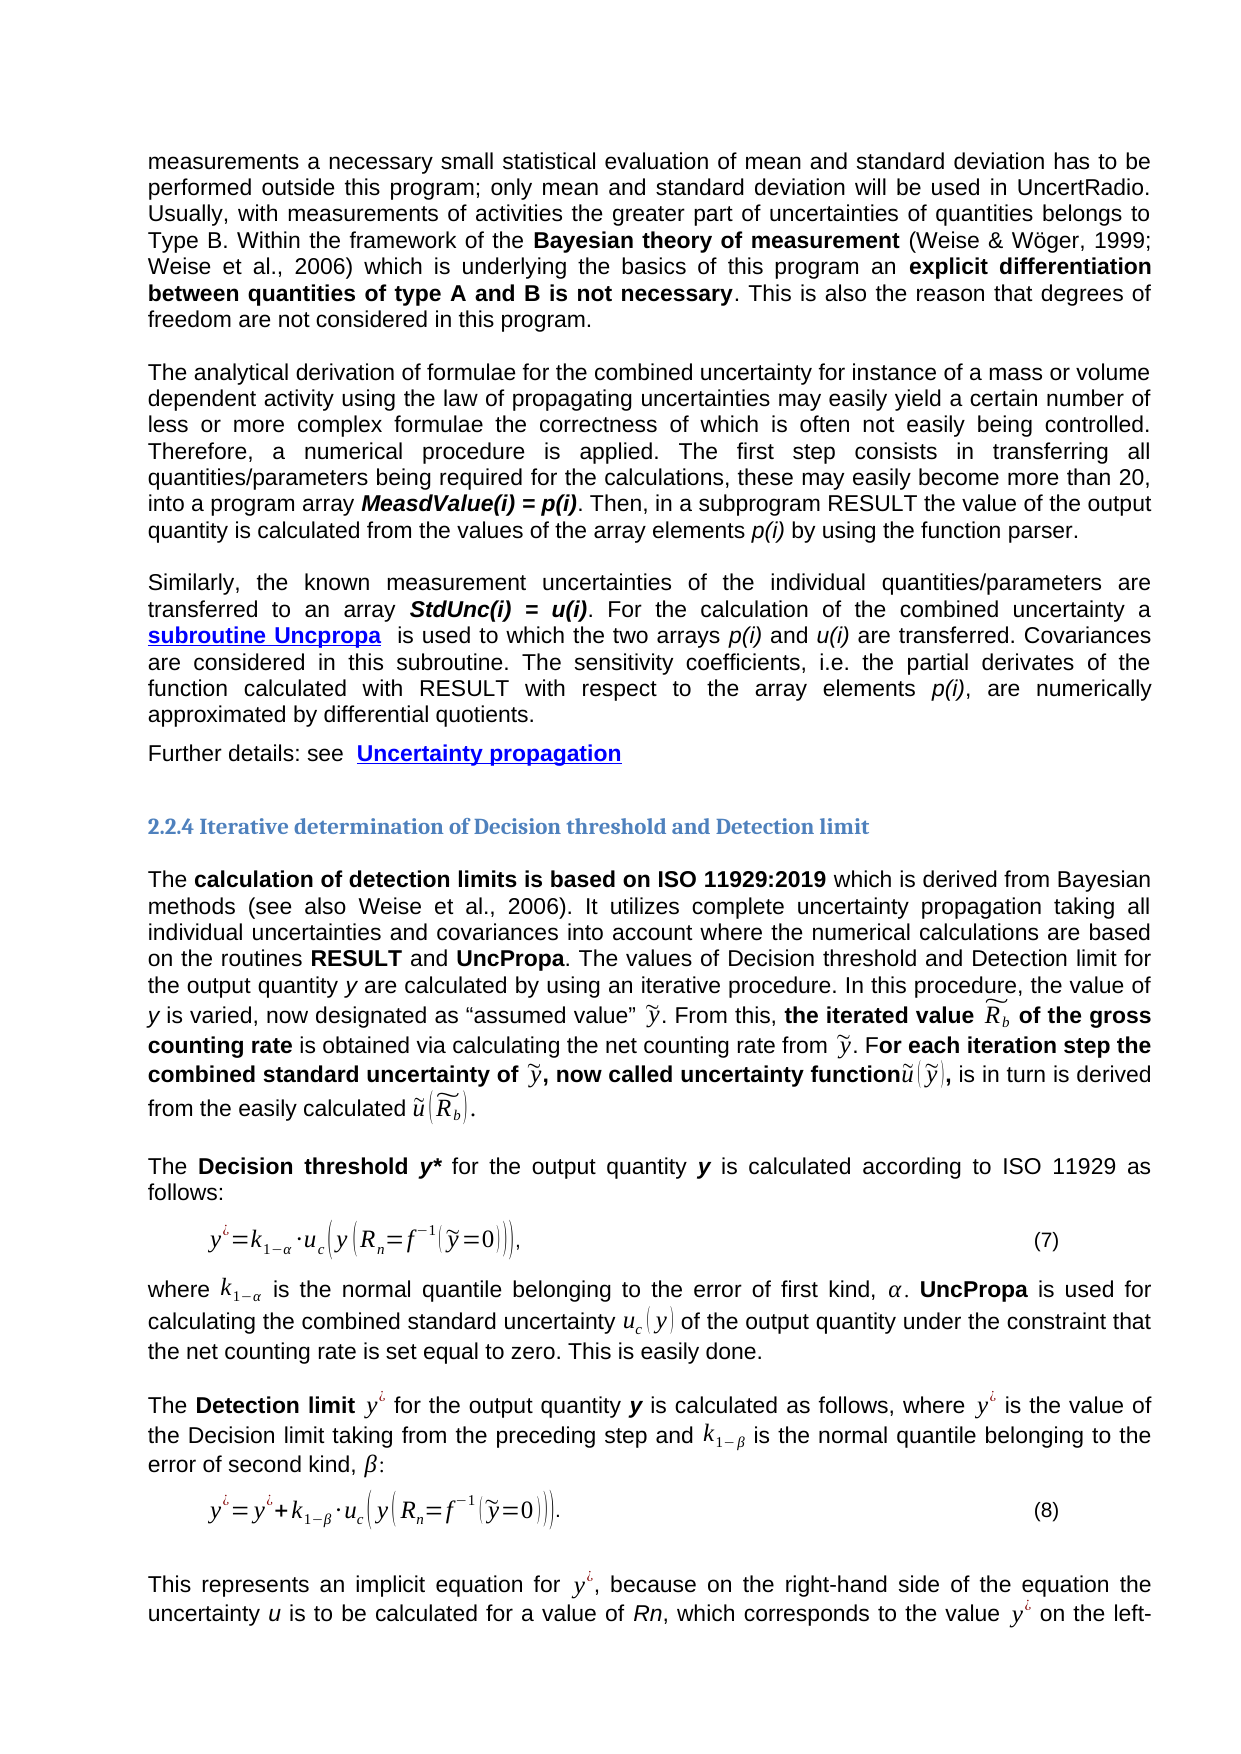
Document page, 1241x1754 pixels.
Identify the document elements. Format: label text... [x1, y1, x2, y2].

text The calculation of detection limits is based on ISO 11929:2019 which is derived from Bayesian methods (see also Weise et al., 2006). It utilizes complete uncertainty propagation taking all individual uncertainties and covariances into account where the numerical calculations are based on the routines RESULT and UncPropa. The values of Decision threshold and Detection limit for the output quantity y are calculated by using an iterative procedure. In this procedure, the value of y is varied, now designated as “assumed value” . From this, the iterated value of the gross counting rate is obtained via calculating the net counting rate from . For each iteration step the combined standard uncertainty of , now called uncertainty function, is in turn is derived from the easily calculated [148, 866, 1152, 1127]
subtitle 2.2.4 Iterative determination of Decision threshold and Detection limit [148, 813, 1137, 840]
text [148, 148, 1152, 332]
text The Detection limit for the output quantity y is calculated as follows, where is the value of the Decision limit taking from the preceding step and is the normal quantile belonging to the error of second kind,  [148, 1390, 1152, 1478]
text The analytical derivation of formulae for the combined uncertainty for instance of a mass or volume dependent activity using the law of propagating uncertainties may easily yield a certain number of less or more complex formulae the correctness of which is often not easily being controlled. Therefore, a numerical procedure is applied. The first step consists in transferring all quantities/parameters being required for the calculations, these may easily become more than 20, into a program array MeasdValue(i) = p(i). Then, in a subprogram RESULT the value of the output quantity is calculated from the values of the array elements p(i) by using the function parser. [148, 358, 1152, 543]
text where is the normal quantile belonging to the error of first kind,  UncPropa is used for calculating the combined standard uncertainty of the output quantity under the constraint that the net counting rate is set equal to zero. This is easily done. [148, 1273, 1152, 1364]
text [148, 1570, 1152, 1628]
text . (8) [148, 1488, 1152, 1531]
text , (7) [148, 1218, 1152, 1261]
text The Decision threshold y* for the output quantity y is calculated according to ISO 11929 as follows: [148, 1153, 1152, 1206]
text Similarly, the known measurement uncertainties of the individual quantities/parameters are transferred to an array StdUnc(i) = u(i). For the calculation of the combined uncertainty a subroutine Uncpropa is used to which the two arrays p(i) and u(i) are transferred. Covariances are considered in this subroutine. The sensitivity coefficients, i.e. the partial derivates of the function calculated with RESULT with respect to the array elements p(i), are numerically approximated by differential quotients. [148, 569, 1152, 727]
text Further details: see Uncertainty propagation [148, 740, 1152, 766]
